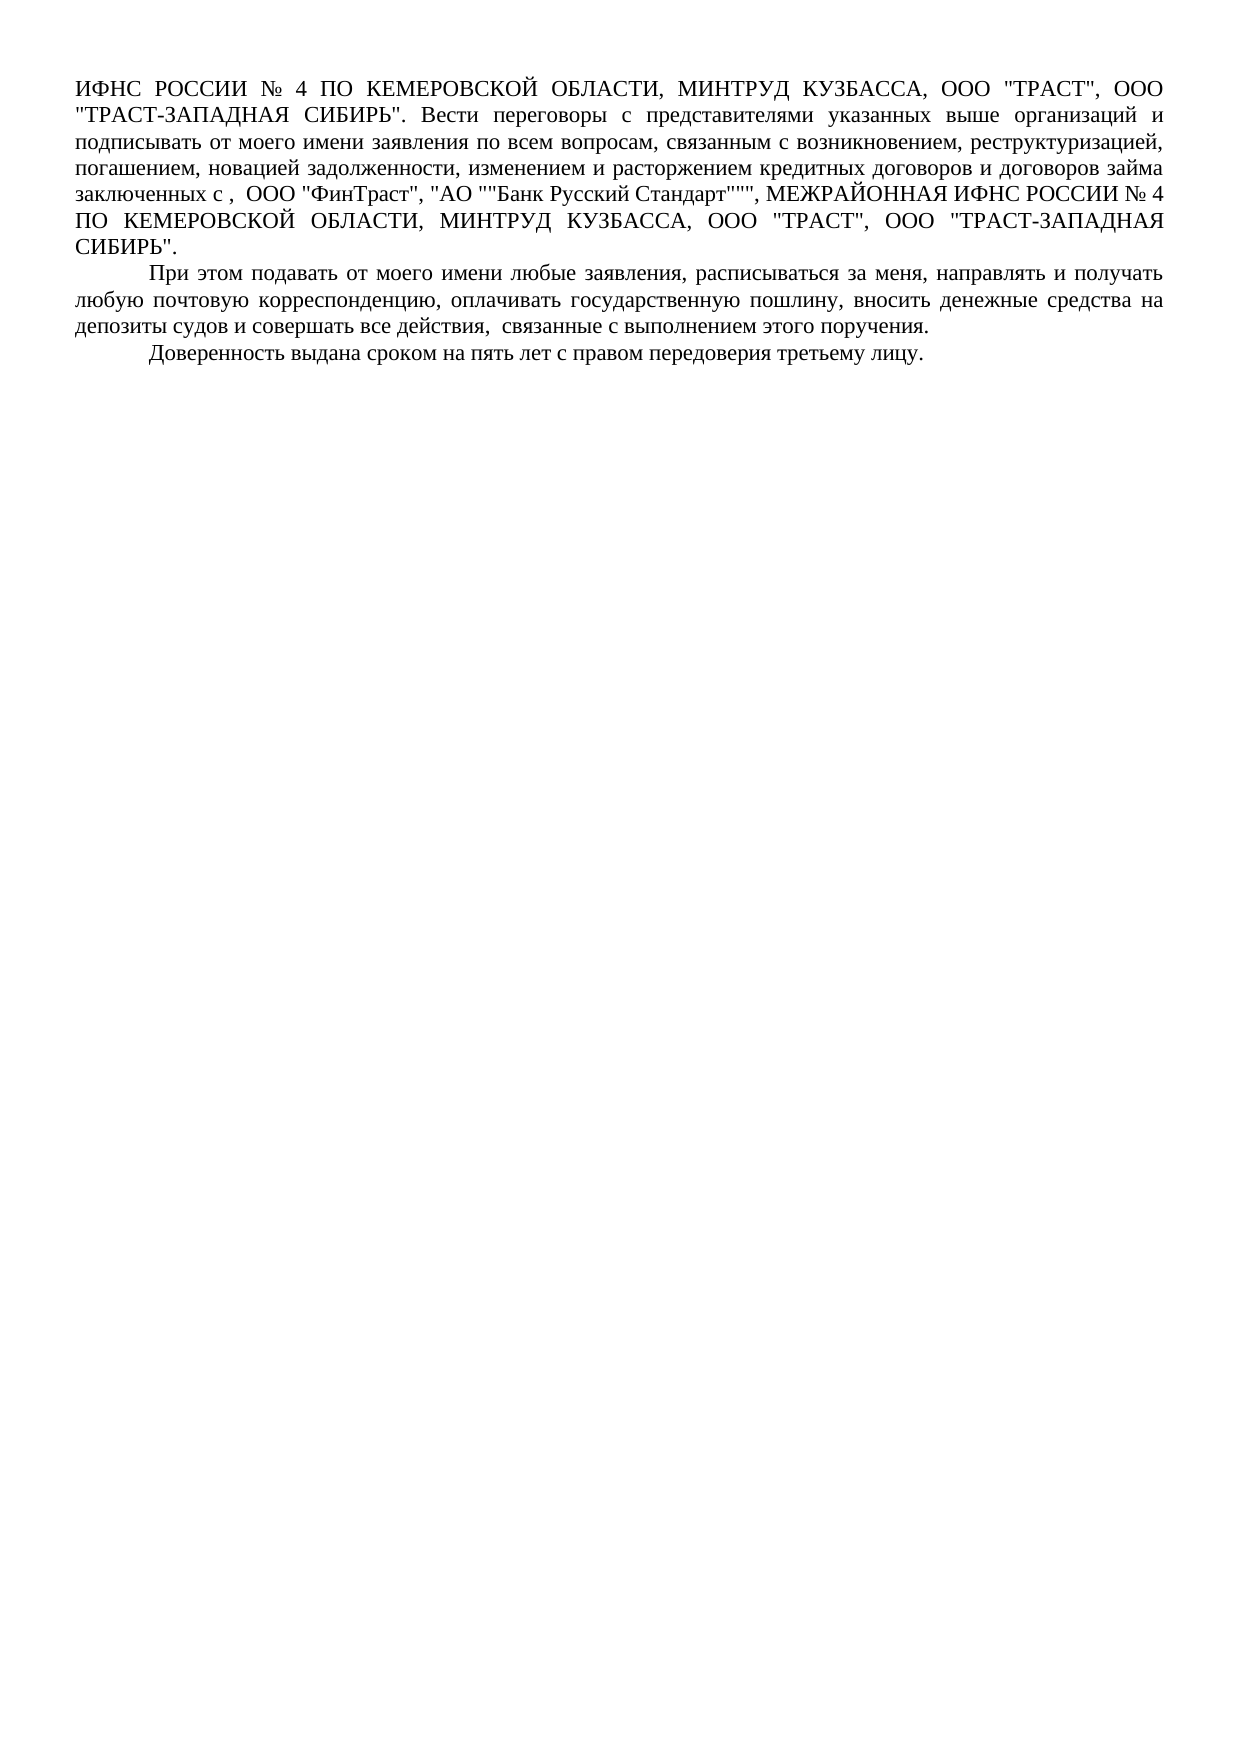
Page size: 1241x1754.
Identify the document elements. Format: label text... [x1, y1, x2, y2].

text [75, 75, 1165, 259]
text Доверенность выдана сроком на пять лет с правом передоверия третьему лицу. [75, 338, 1165, 365]
text При этом подавать от моего имени любые заявления, расписываться за меня, направлять и получать любую почтовую корреспонденцию, оплачивать государственную пошлину, вносить денежные средства на депозиты судов и совершать все действия, связанные с выполнением этого поручения. [75, 259, 1165, 338]
